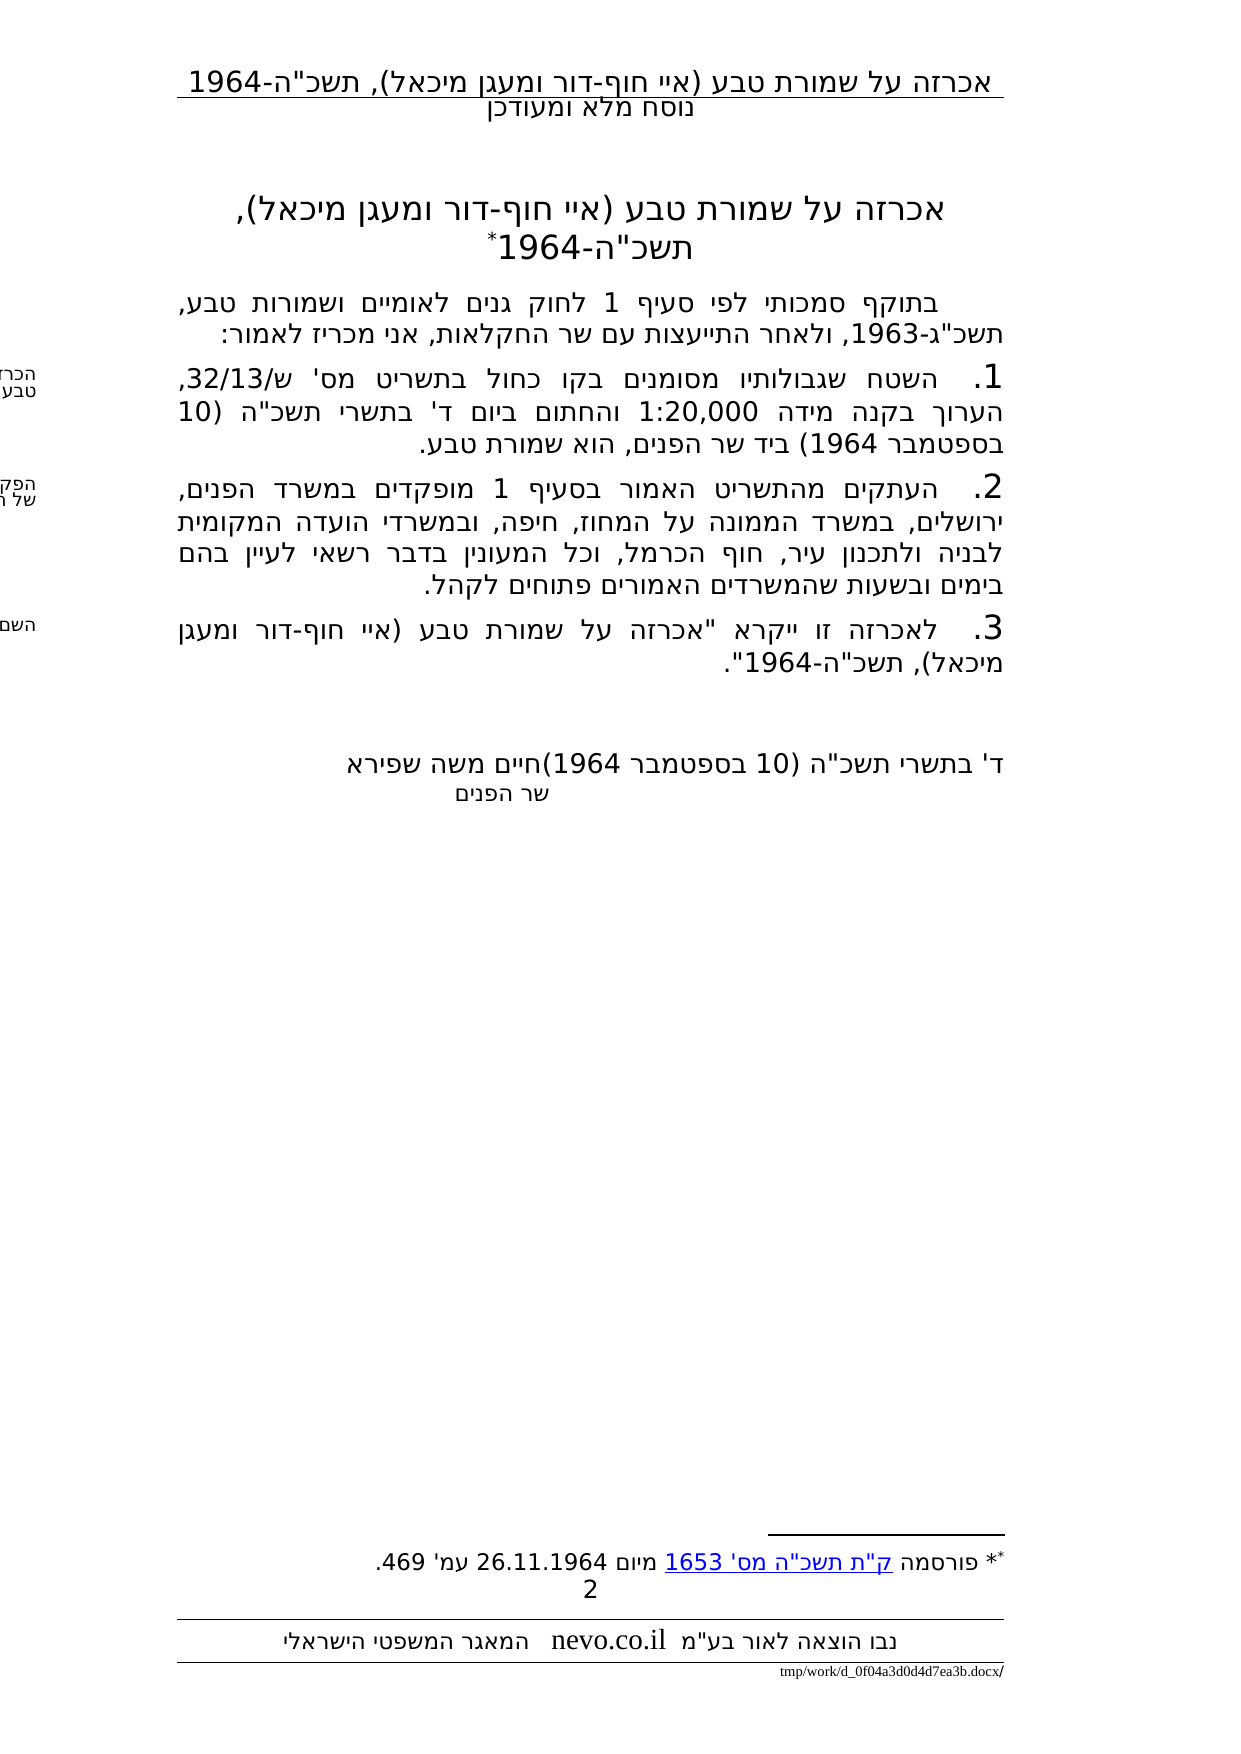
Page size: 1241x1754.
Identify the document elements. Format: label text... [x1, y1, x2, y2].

text שר הפנים [177, 780, 1004, 806]
text אכרזה על שמורת טבע (איי חוף-דור ומעגן מיכאל), תשכ"ה-1964* [177, 189, 1004, 267]
text 3. לאכרזה זו ייקרא "אכרזה על שמורת טבע (איי חוף-דור ומעגן מיכאל), תשכ"ה-1964". [177, 608, 1004, 679]
text 2. העתקים מהתשריט האמור בסעיף 1 מופקדים במשרד הפנים, ירושלים, במשרד הממונה על המחוז, חיפה, ובמשרדי הועדה המקומית לבניה ולתכנון עיר, חוף הכרמל, וכל המעונין בדבר רשאי לעיין בהם בימים ובשעות שהמשרדים האמורים פתוחים לקהל. [177, 467, 1004, 601]
text ד' בתשרי תשכ"ה (10 בספטמבר 1964) חיים משה שפירא [177, 748, 1004, 780]
text 1. השטח שגבולותיו מסומנים בקו כחול בתשריט מס' ש/32/13, הערוך בקנה מידה 1:20,000 והחתום ביום ד' בתשרי תשכ"ה (10 בספטמבר 1964) ביד שר הפנים, הוא שמורת טבע. [177, 358, 1004, 460]
text בתוקף סמכותי לפי סעיף 1 לחוק גנים לאומיים ושמורות טבע, תשכ"ג-1963, ולאחר התייעצות עם שר החקלאות, אני מכריז לאמור: [177, 287, 1004, 350]
